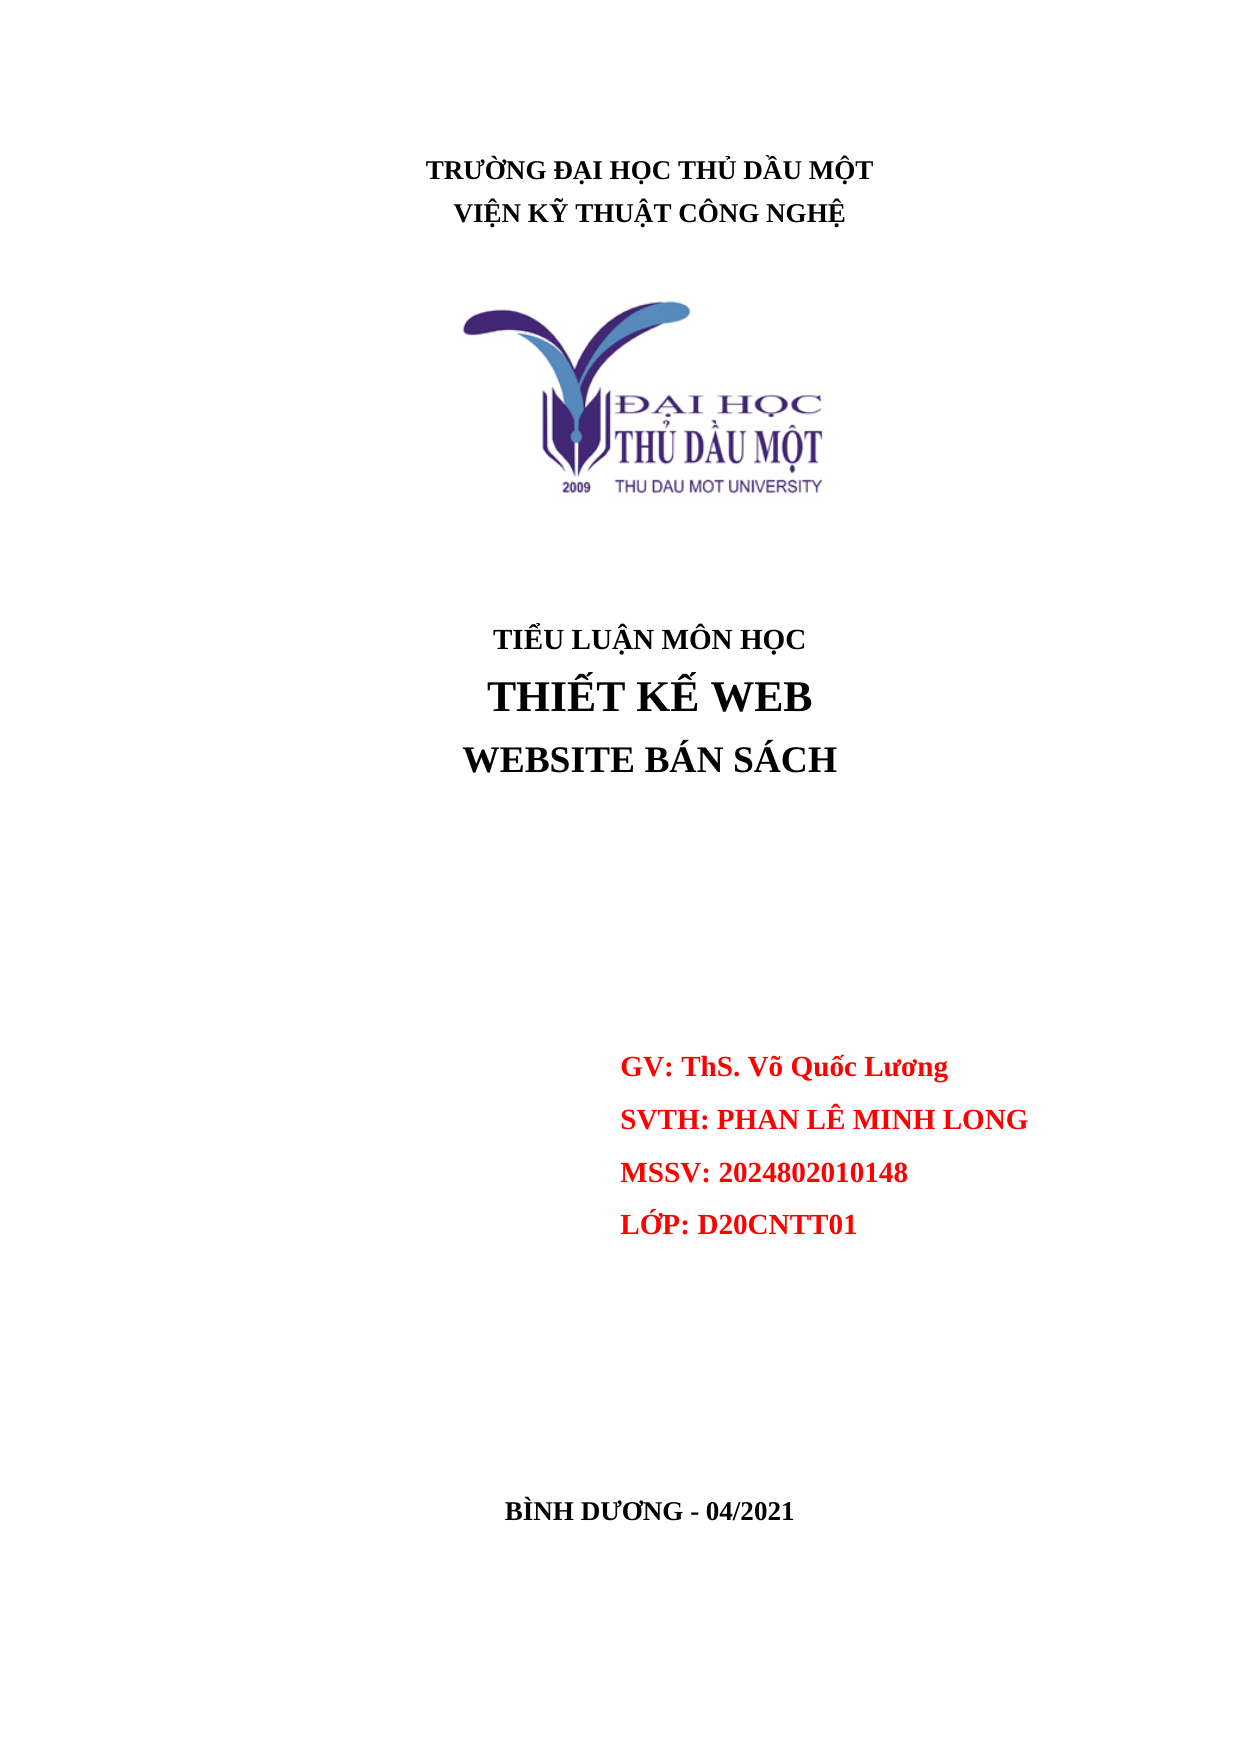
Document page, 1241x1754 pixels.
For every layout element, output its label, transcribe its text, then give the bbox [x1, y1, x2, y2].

text BÌNH DƯƠNG - 04/2021 [177, 1495, 1122, 1526]
text TIỂU LUẬN MÔN HỌC [177, 622, 1122, 656]
text WEBSITE BÁN SÁCH [177, 738, 1122, 781]
text MSSV: 2024802010148 [177, 1155, 1122, 1188]
picture [460, 292, 840, 530]
text SVTH: PHAN LÊ MINH LONG [177, 1102, 1122, 1135]
text VIỆN KỸ THUẬT CÔNG NGHỆ [177, 197, 1122, 229]
text THIẾT KẾ WEB [177, 671, 1122, 721]
text TRƯỜNG ĐẠI HỌC THỦ DẦU MỘT [177, 154, 1122, 185]
text LỚP: D20CNTT01 [177, 1207, 1122, 1241]
text GV: ThS. Võ Quốc Lương [177, 1049, 1122, 1083]
